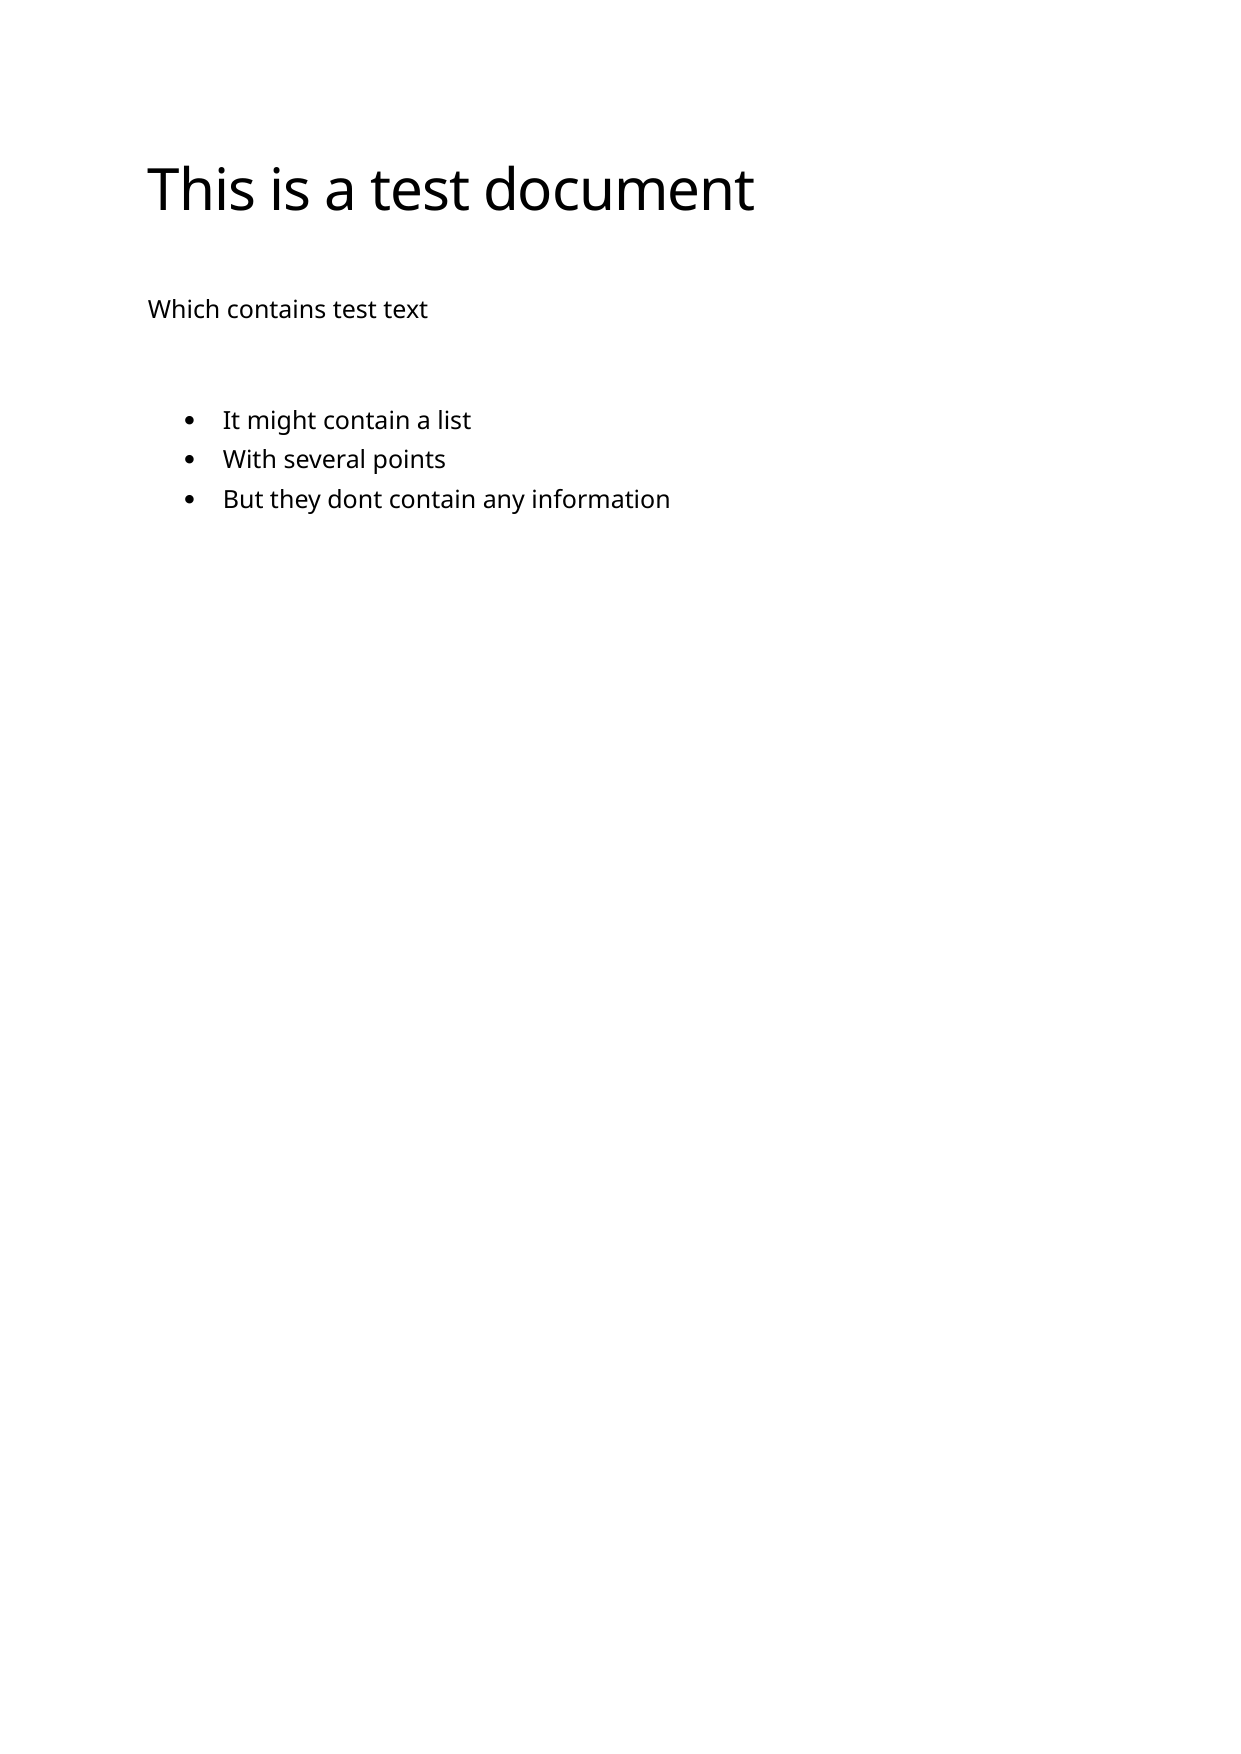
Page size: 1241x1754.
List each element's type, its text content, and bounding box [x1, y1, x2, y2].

title This is a test document [148, 148, 1093, 227]
text Which contains test text [148, 291, 1093, 325]
list With several points [185, 442, 1093, 476]
list It might contain a list [185, 403, 1093, 437]
list But they dont contain any information [185, 481, 1093, 515]
